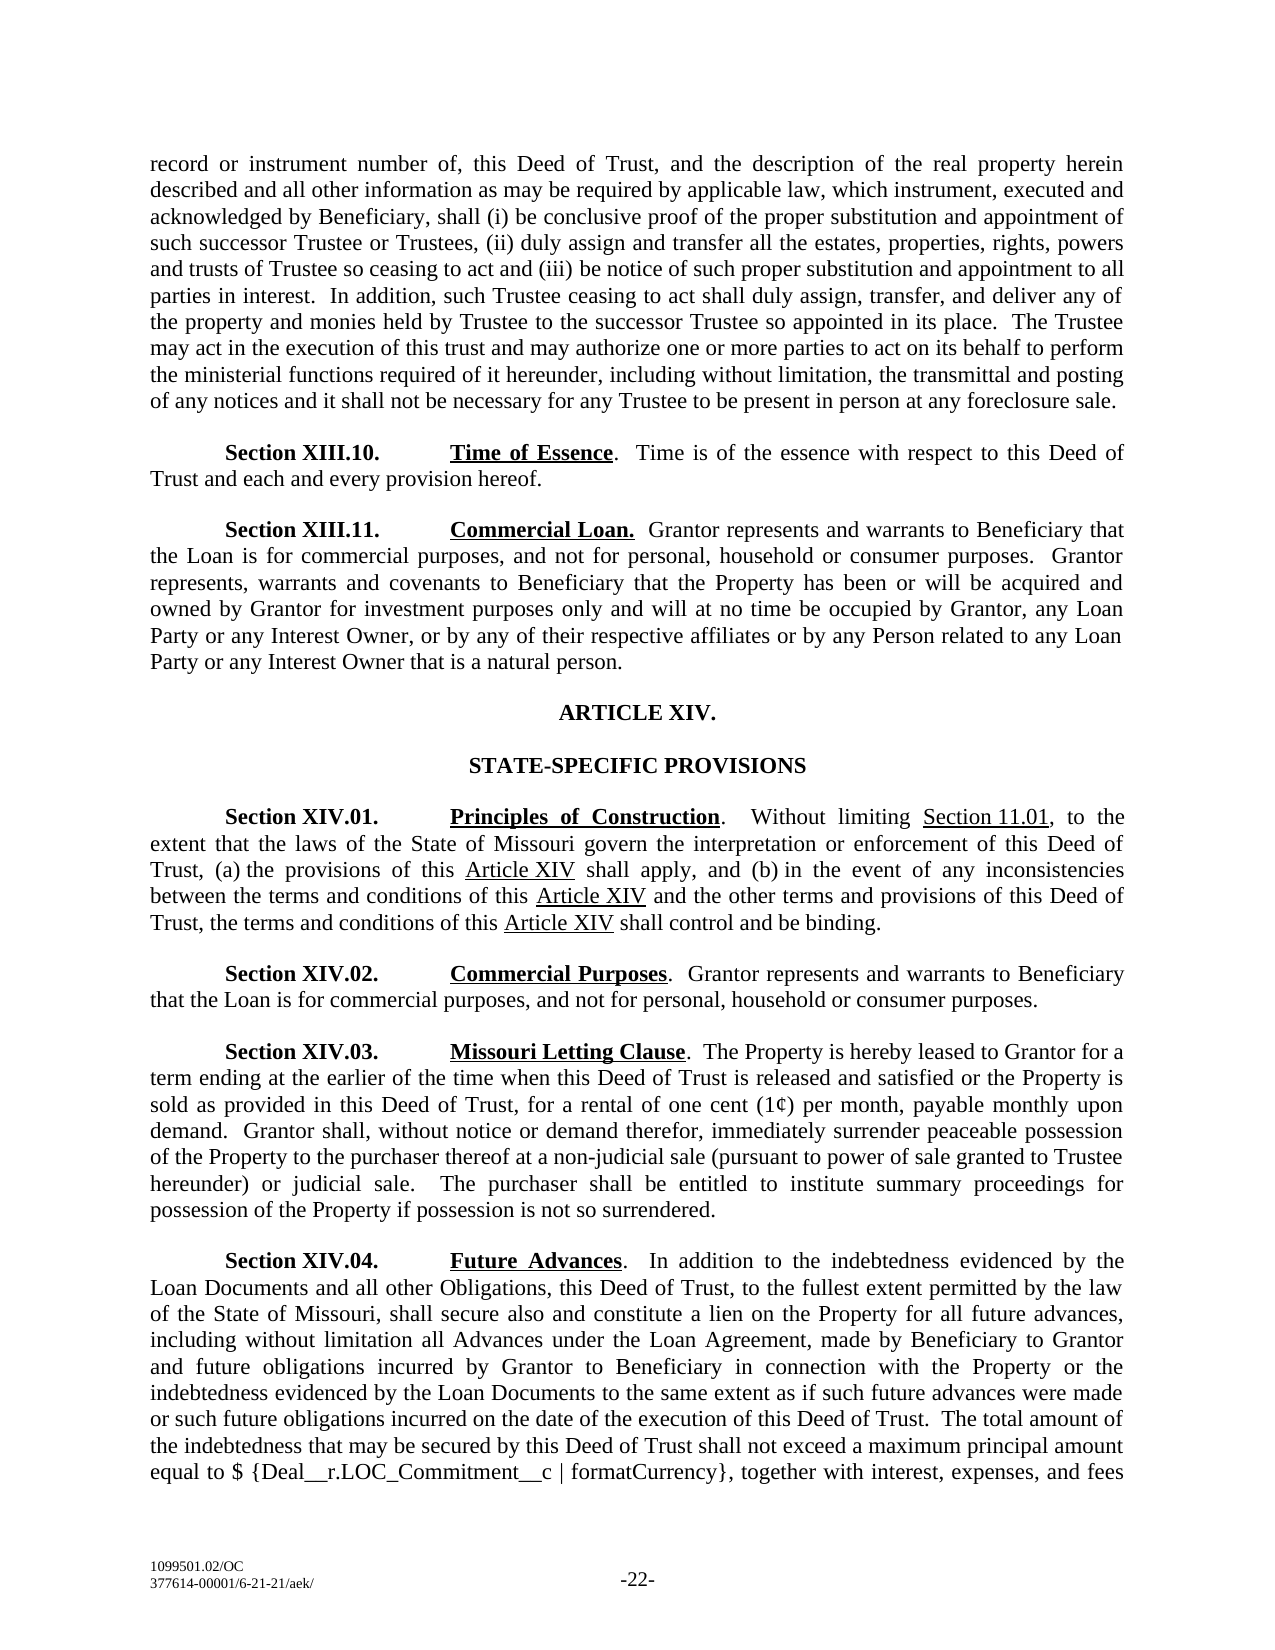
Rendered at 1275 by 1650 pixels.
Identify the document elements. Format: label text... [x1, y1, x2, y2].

subtitle Commercial Purposes. Grantor represents and warrants to Beneficiary that the Loan is for commercial purposes, and not for personal, household or consumer purposes. [150, 960, 1125, 1013]
subtitle STATE-SPECIFIC PROVISIONS [150, 699, 1125, 778]
subtitle Missouri Letting Clause. The Property is hereby leased to Grantor for a term ending at the earlier of the time when this Deed of Trust is released and satisfied or the Property is sold as provided in this Deed of Trust, for a rental of one cent (1¢) per month, payable monthly upon demand. Grantor shall, without notice or demand therefor, immediately surrender peaceable possession of the Property to the purchaser thereof at a non-judicial sale (pursuant to power of sale granted to Trustee hereunder) or judicial sale. The purchaser shall be entitled to institute summary proceedings for possession of the Property if possession is not so surrendered. [150, 1038, 1125, 1222]
subtitle Time of Essence. Time is of the essence with respect to this Deed of Trust and each and every provision hereof. [150, 438, 1125, 491]
subtitle Commercial Loan. Grantor represents and warrants to Beneficiary that the Loan is for commercial purposes, and not for personal, household or consumer purposes. Grantor represents, warrants and covenants to Beneficiary that the Property has been or will be acquired and owned by Grantor for investment purposes only and will at no time be occupied by Grantor, any Loan Party or any Interest Owner, or by any of their respective affiliates or by any Person related to any Loan Party or any Interest Owner that is a natural person. [150, 516, 1125, 674]
subtitle Principles of Construction. Without limiting Section 11.01, to the extent that the laws of the State of Missouri govern the interpretation or enforcement of this Deed of Trust, (a) the provisions of this Article XIV shall apply, and (b) in the event of any inconsistencies between the terms and conditions of this Article XIV and the other terms and provisions of this Deed of Trust, the terms and conditions of this Article XIV shall control and be binding. [150, 803, 1125, 935]
